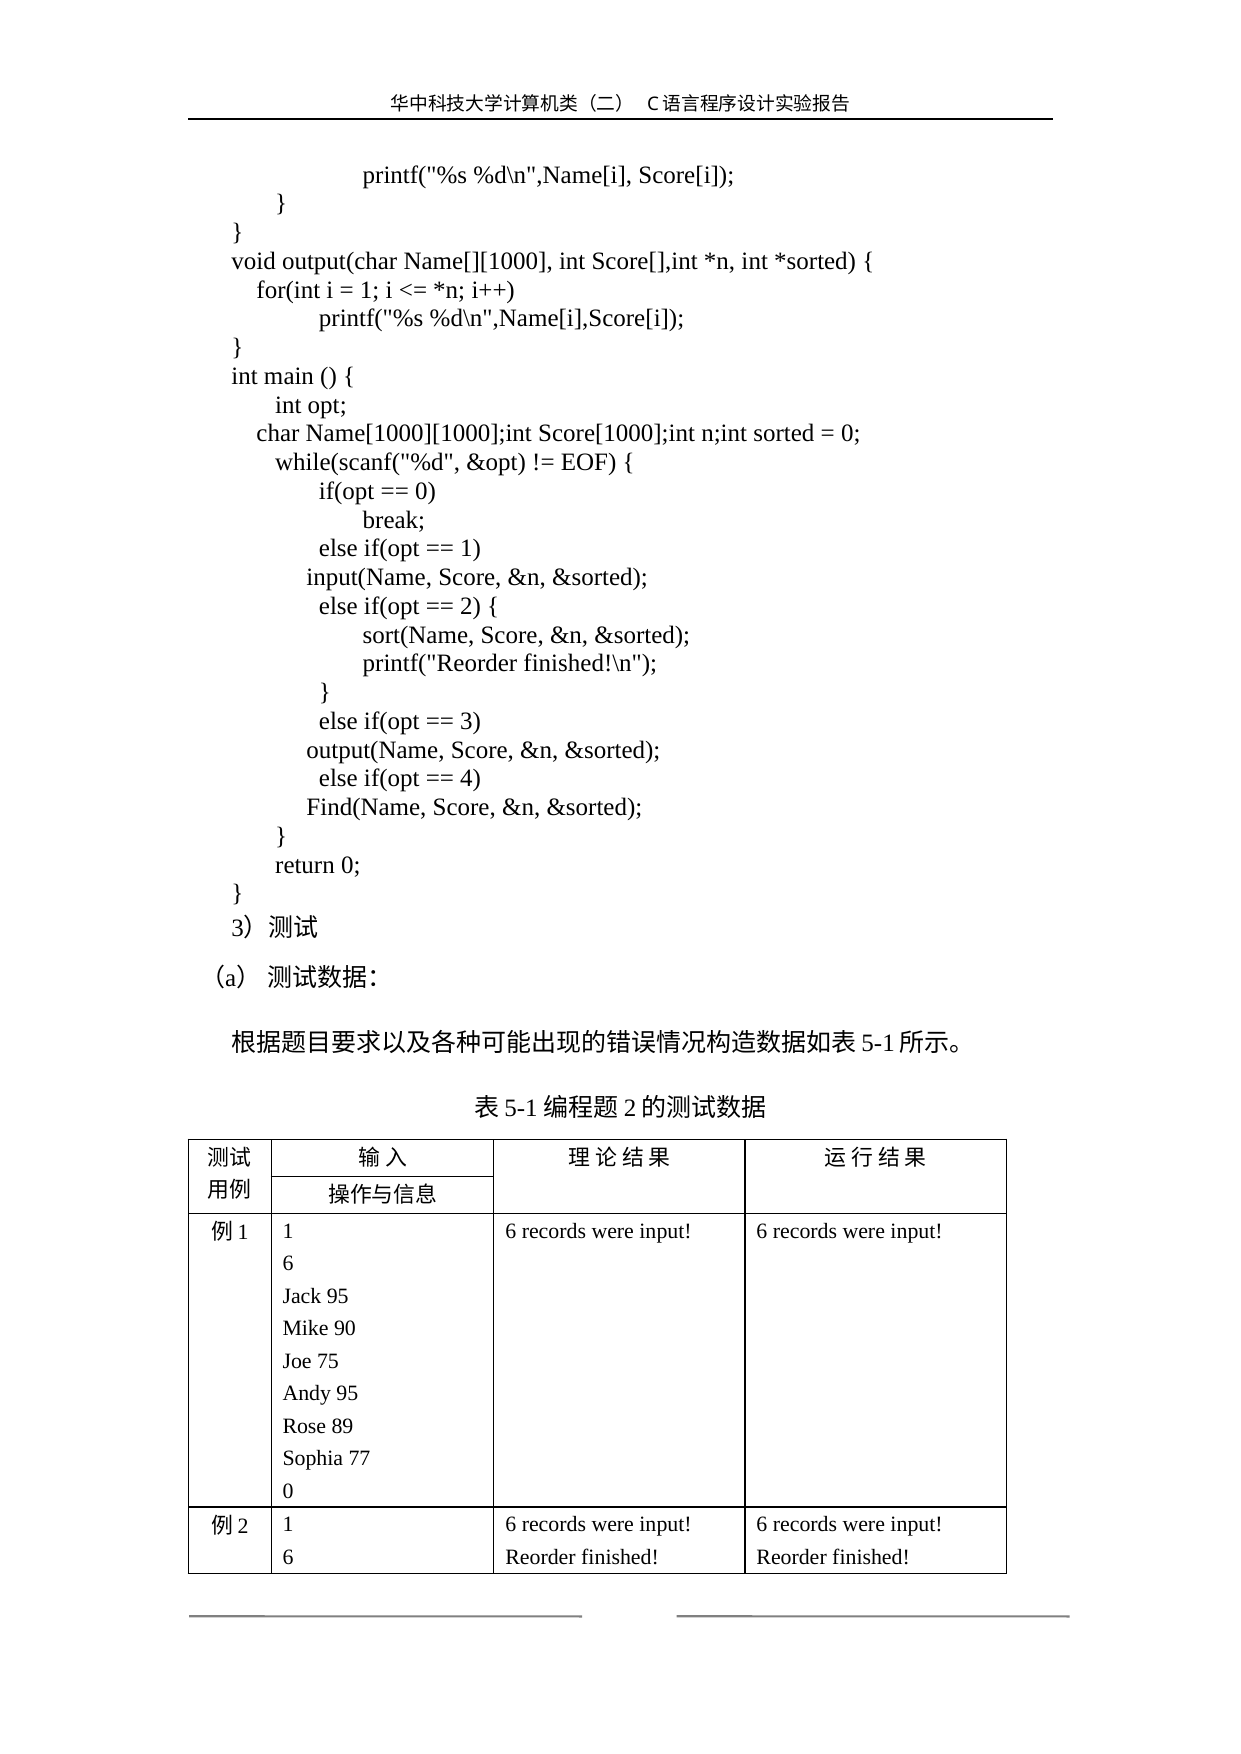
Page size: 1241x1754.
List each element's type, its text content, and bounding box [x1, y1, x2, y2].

text sort(Name, Score, &n, &sorted); [187, 620, 1053, 648]
table_header 测试 用例 [189, 1140, 271, 1213]
text input(Name, Score, &n, &sorted); [187, 562, 1053, 591]
text else if(opt == 1) [187, 533, 1053, 562]
text } [187, 332, 1053, 361]
text 3）测试 [187, 907, 1053, 943]
text 根据题目要求以及各种可能出现的错误情况构造数据如表5-1所示。 [187, 1008, 1053, 1073]
text break; [187, 505, 1053, 533]
table_cell 操作与信息 [272, 1177, 493, 1213]
text else if(opt == 4) [187, 763, 1053, 792]
text printf("%s %d\n",Name[i], Score[i]); [187, 160, 1053, 188]
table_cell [272, 1508, 493, 1572]
text printf("Reorder finished!\n"); [187, 648, 1053, 677]
text } [187, 217, 1053, 246]
text void output(char Name[][1000], int Score[],int *n, int *sorted) { [187, 246, 1053, 275]
text （a） 测试数据： [187, 943, 1053, 1008]
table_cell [494, 1508, 744, 1572]
table_cell 6 records were input! [494, 1214, 744, 1506]
text int opt; [187, 390, 1053, 418]
table_cell 1 6 Jack 95 Mike 90 Joe 75 Andy 95 Rose 89 Sophia 77 0 [272, 1214, 493, 1506]
text char Name[1000][1000];int Score[1000];int n;int sorted = 0; [187, 418, 1053, 447]
table_header 输 入 [272, 1140, 493, 1176]
table_cell 6 records were input! [746, 1214, 1006, 1506]
text 表5-1 编程题2的测试数据 [187, 1073, 1053, 1138]
text int main () { [187, 361, 1053, 390]
table_cell 例2 [189, 1508, 271, 1572]
table_header 运 行 结 果 [746, 1140, 1006, 1213]
text while(scanf("%d", &opt) != EOF) { [187, 447, 1053, 476]
text } [187, 677, 1053, 706]
text output(Name, Score, &n, &sorted); [187, 735, 1053, 763]
text for(int i = 1; i <= *n; i++) [187, 275, 1053, 303]
text else if(opt == 2) { [187, 591, 1053, 620]
text } [187, 878, 1053, 907]
text } [187, 821, 1053, 850]
text if(opt == 0) [187, 476, 1053, 505]
text } [187, 188, 1053, 217]
text return 0; [187, 850, 1053, 878]
table_header 理 论 结 果 [494, 1140, 744, 1213]
text printf("%s %d\n",Name[i],Score[i]); [187, 303, 1053, 332]
text Find(Name, Score, &n, &sorted); [187, 792, 1053, 821]
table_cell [746, 1508, 1006, 1572]
text else if(opt == 3) [187, 706, 1053, 735]
table_cell 例1 [189, 1214, 271, 1506]
